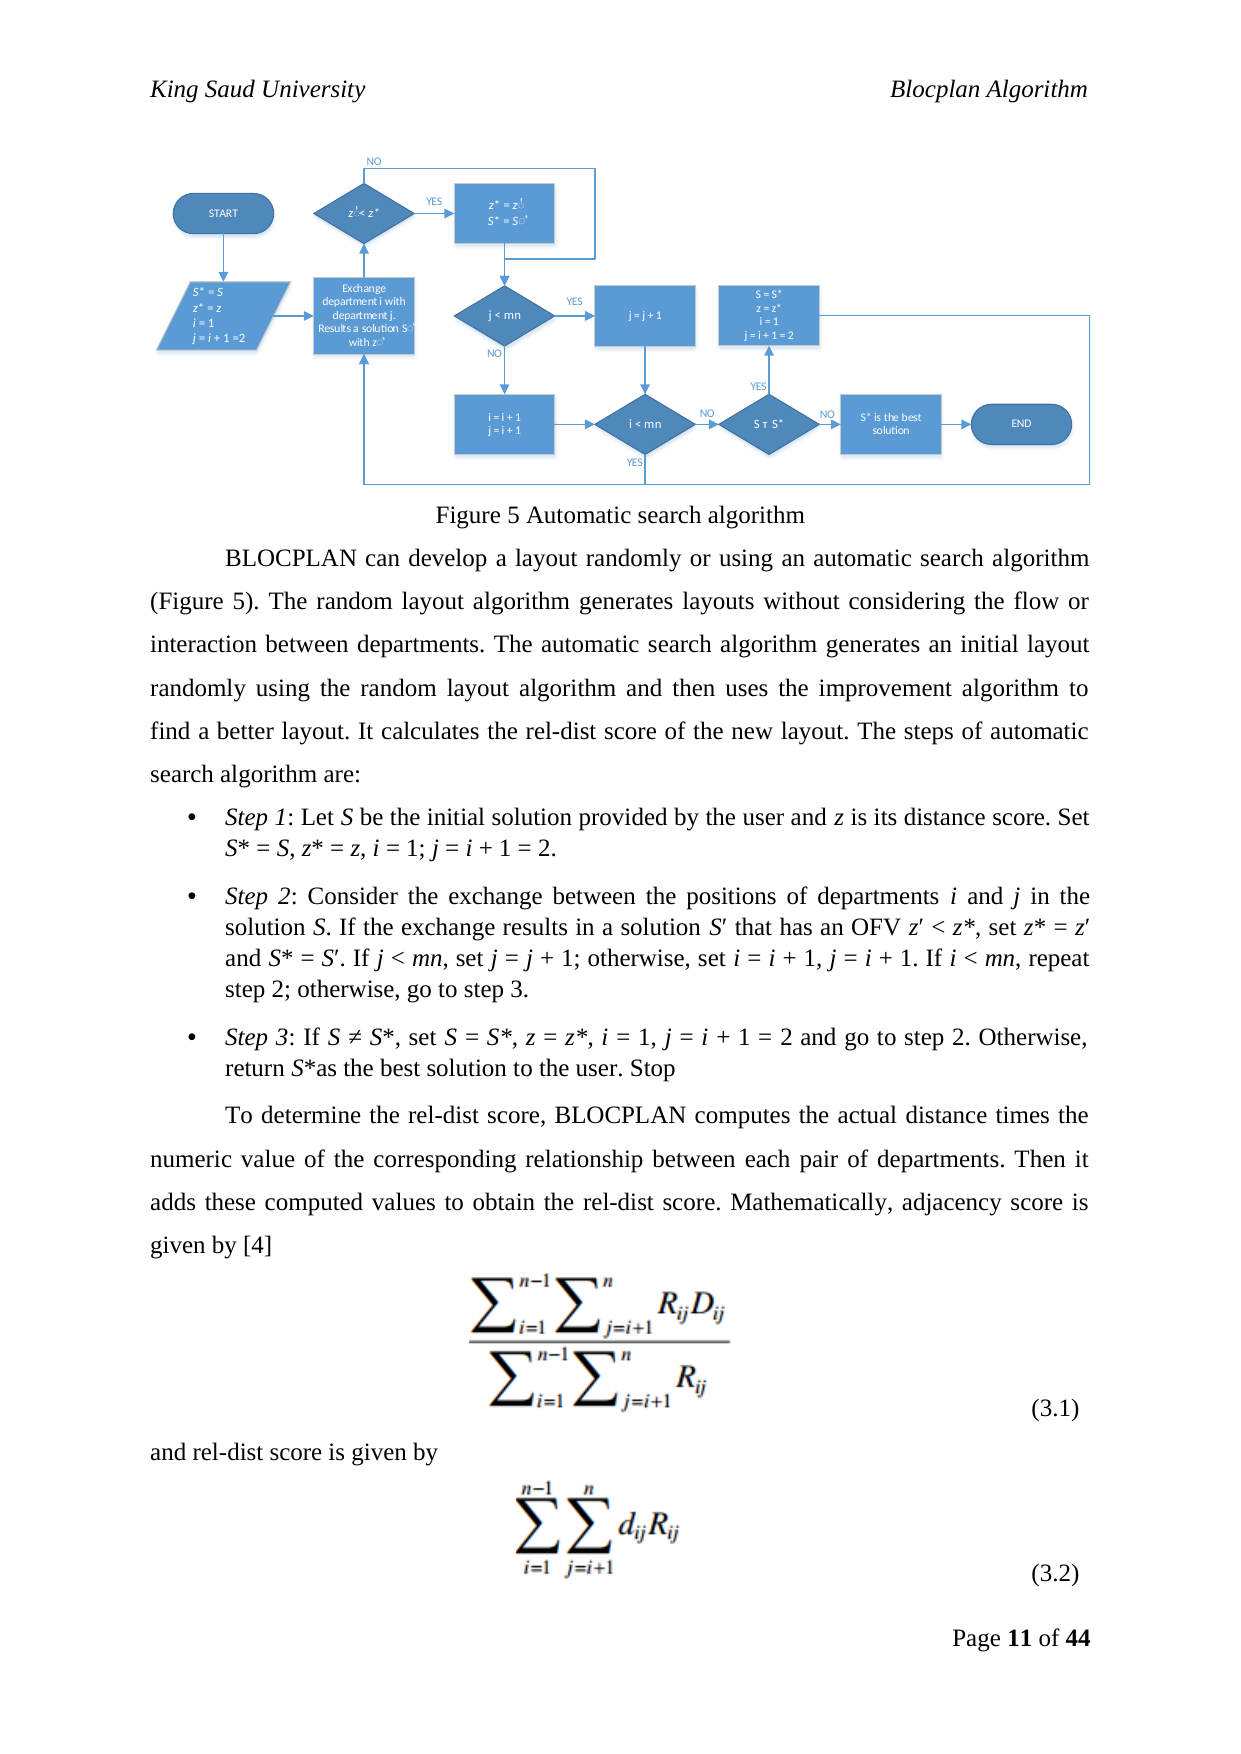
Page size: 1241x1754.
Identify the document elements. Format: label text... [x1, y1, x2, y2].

list BLOCPLAN can develop a layout randomly or using an automatic search algorithm (Figure 5). The random layout algorithm generates layouts without considering the flow or interaction between departments. The automatic search algorithm generates an initial layout randomly using the random layout algorithm and then uses the improvement algorithm to find a better layout. It calculates the rel-dist score of the new layout. The steps of automatic search algorithm are: [150, 543, 1090, 788]
text Figure 5 Automatic search algorithm [150, 500, 1090, 529]
list Step 3: If S ≠ S*, set S = S*, z = z*, i = 1, j = i + 1 = 2 and go to step 2. Otherwise, return S*as the best solution to the user. Stop [187, 1022, 1090, 1082]
picture [468, 1273, 736, 1417]
list Step 1: Let S be the initial solution provided by the user and z is its distance score. Set S* = S, z* = z, i = 1; j = i + 1 = 2. [187, 802, 1090, 862]
list Step 2: Consider the exchange between the positions of departments i and j in the solution S. If the exchange results in a solution S′ that has an OFV z′ < z*, set z* = z′ and S* = S′. If j < mn, set j = j + 1; otherwise, set i = i + 1, j = i + 1. If i < mn, repeat step 2; otherwise, go to step 3. [187, 881, 1090, 1003]
text (3.2) [150, 1480, 1090, 1587]
list To determine the rel-dist score, BLOCPLAN computes the actual distance times the numeric value of the corresponding relationship between each pair of departments. Then it adds these computed values to obtain the rel-dist score. Mathematically, adjacency score is given by [4] [150, 1101, 1090, 1259]
text and rel-dist score is given by [150, 1437, 1090, 1465]
picture [515, 1479, 691, 1582]
